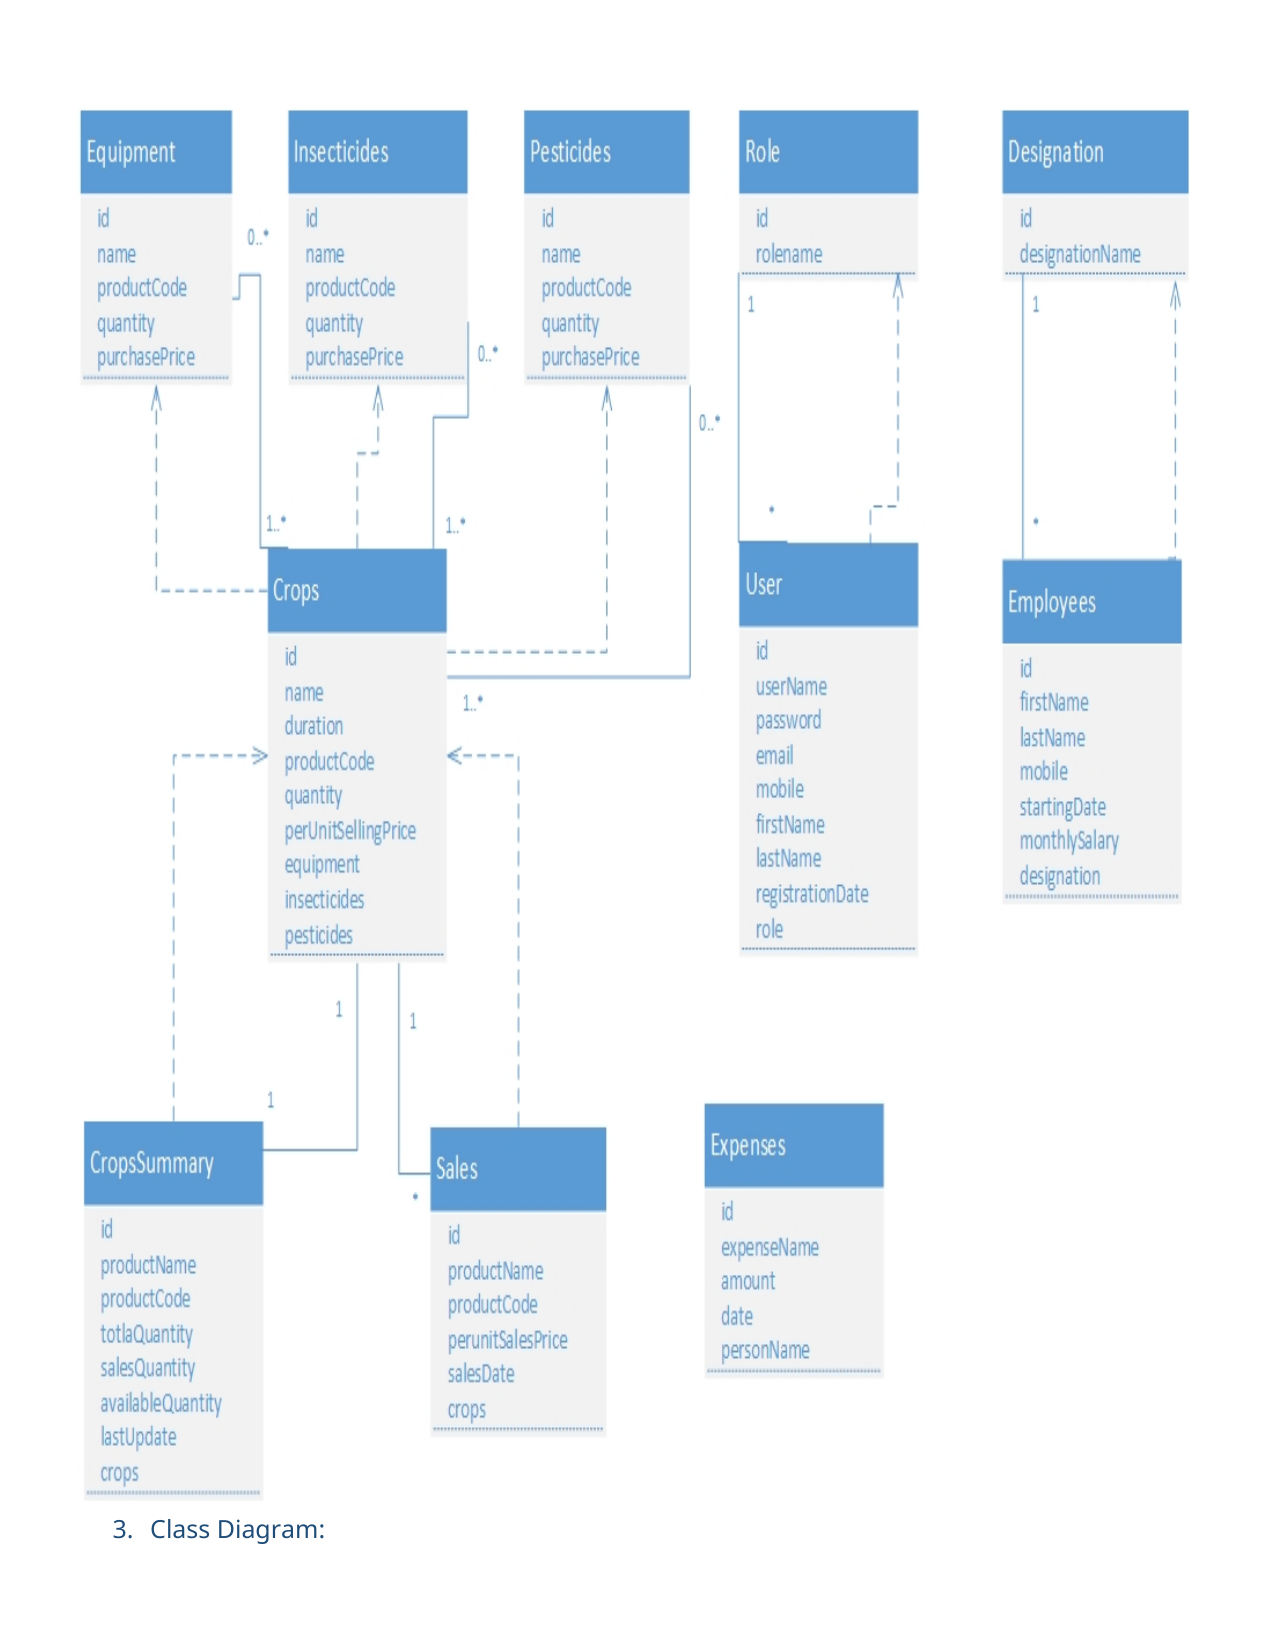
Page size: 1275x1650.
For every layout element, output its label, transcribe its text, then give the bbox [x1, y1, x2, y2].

picture [75, 107, 1191, 1505]
